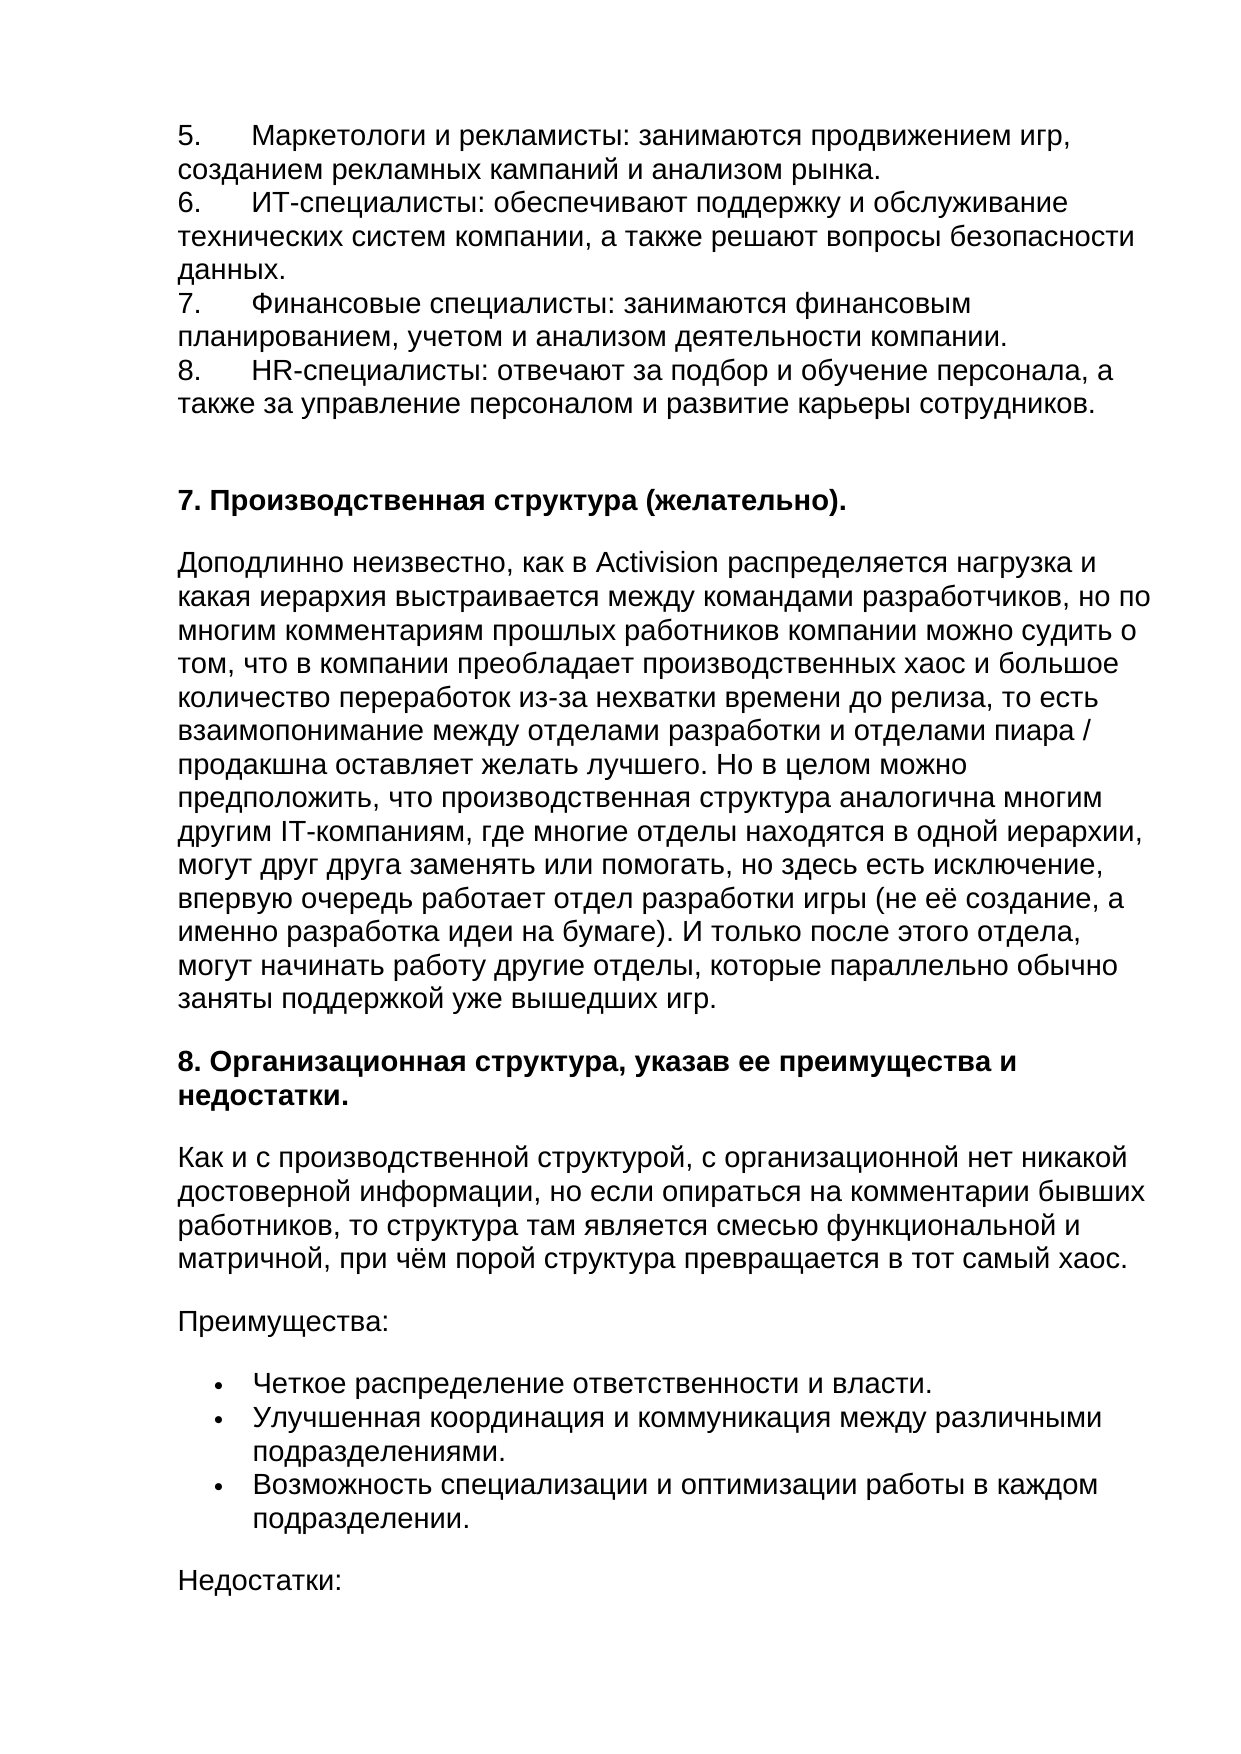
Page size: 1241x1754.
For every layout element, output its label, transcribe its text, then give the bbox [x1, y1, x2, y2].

text 7. Производственная структура (желательно). [177, 483, 1152, 516]
text 5. Маркетологи и рекламисты: занимаются продвижением игр, созданием рекламных кампаний и анализом рынка. [177, 118, 1152, 185]
list Улучшенная координация и коммуникация между различными подразделениями. [215, 1400, 1152, 1467]
text Недостатки: [177, 1563, 1152, 1597]
list Четкое распределение ответственности и власти. [215, 1366, 1152, 1400]
text 8. Организационная структура, указав ее преимущества и недостатки. [177, 1044, 1152, 1111]
list Возможность специализации и оптимизации работы в каждом подразделении. [215, 1467, 1152, 1534]
text 8. HR-специалисты: отвечают за подбор и обучение персонала, а также за управление персоналом и развитие карьеры сотрудников. [177, 353, 1152, 420]
text Преимущества: [177, 1304, 1152, 1337]
text 7. Финансовые специалисты: занимаются финансовым планированием, учетом и анализом деятельности компании. [177, 286, 1152, 353]
text Доподлинно неизвестно, как в Activision распределяется нагрузка и какая иерархия выстраивается между командами разработчиков, но по многим комментариям прошлых работников компании можно судить о том, что в компании преобладает производственных хаос и большое количество переработок из-за нехватки времени до релиза, то есть взаимопонимание между отделами разработки и отделами пиара / продакшна оставляет желать лучшего. Но в целом можно предположить, что производственная структура аналогична многим другим IT-компаниям, где многие отделы находятся в одной иерархии, могут друг друга заменять или помогать, но здесь есть исключение, впервую очередь работает отдел разработки игры (не её создание, а именно разработка идеи на бумаге). И только после этого отдела, могут начинать работу другие отделы, которые параллельно обычно заняты поддержкой уже вышедших игр. [177, 545, 1152, 1015]
text 6. ИТ-специалисты: обеспечивают поддержку и обслуживание технических систем компании, а также решают вопросы безопасности данных. [177, 185, 1152, 286]
text Как и с производственной структурой, с организационной нет никакой достоверной информации, но если опираться на комментарии бывших работников, то структура там является смесью функциональной и матричной, при чём порой структура превращается в тот самый хаос. [177, 1140, 1152, 1274]
